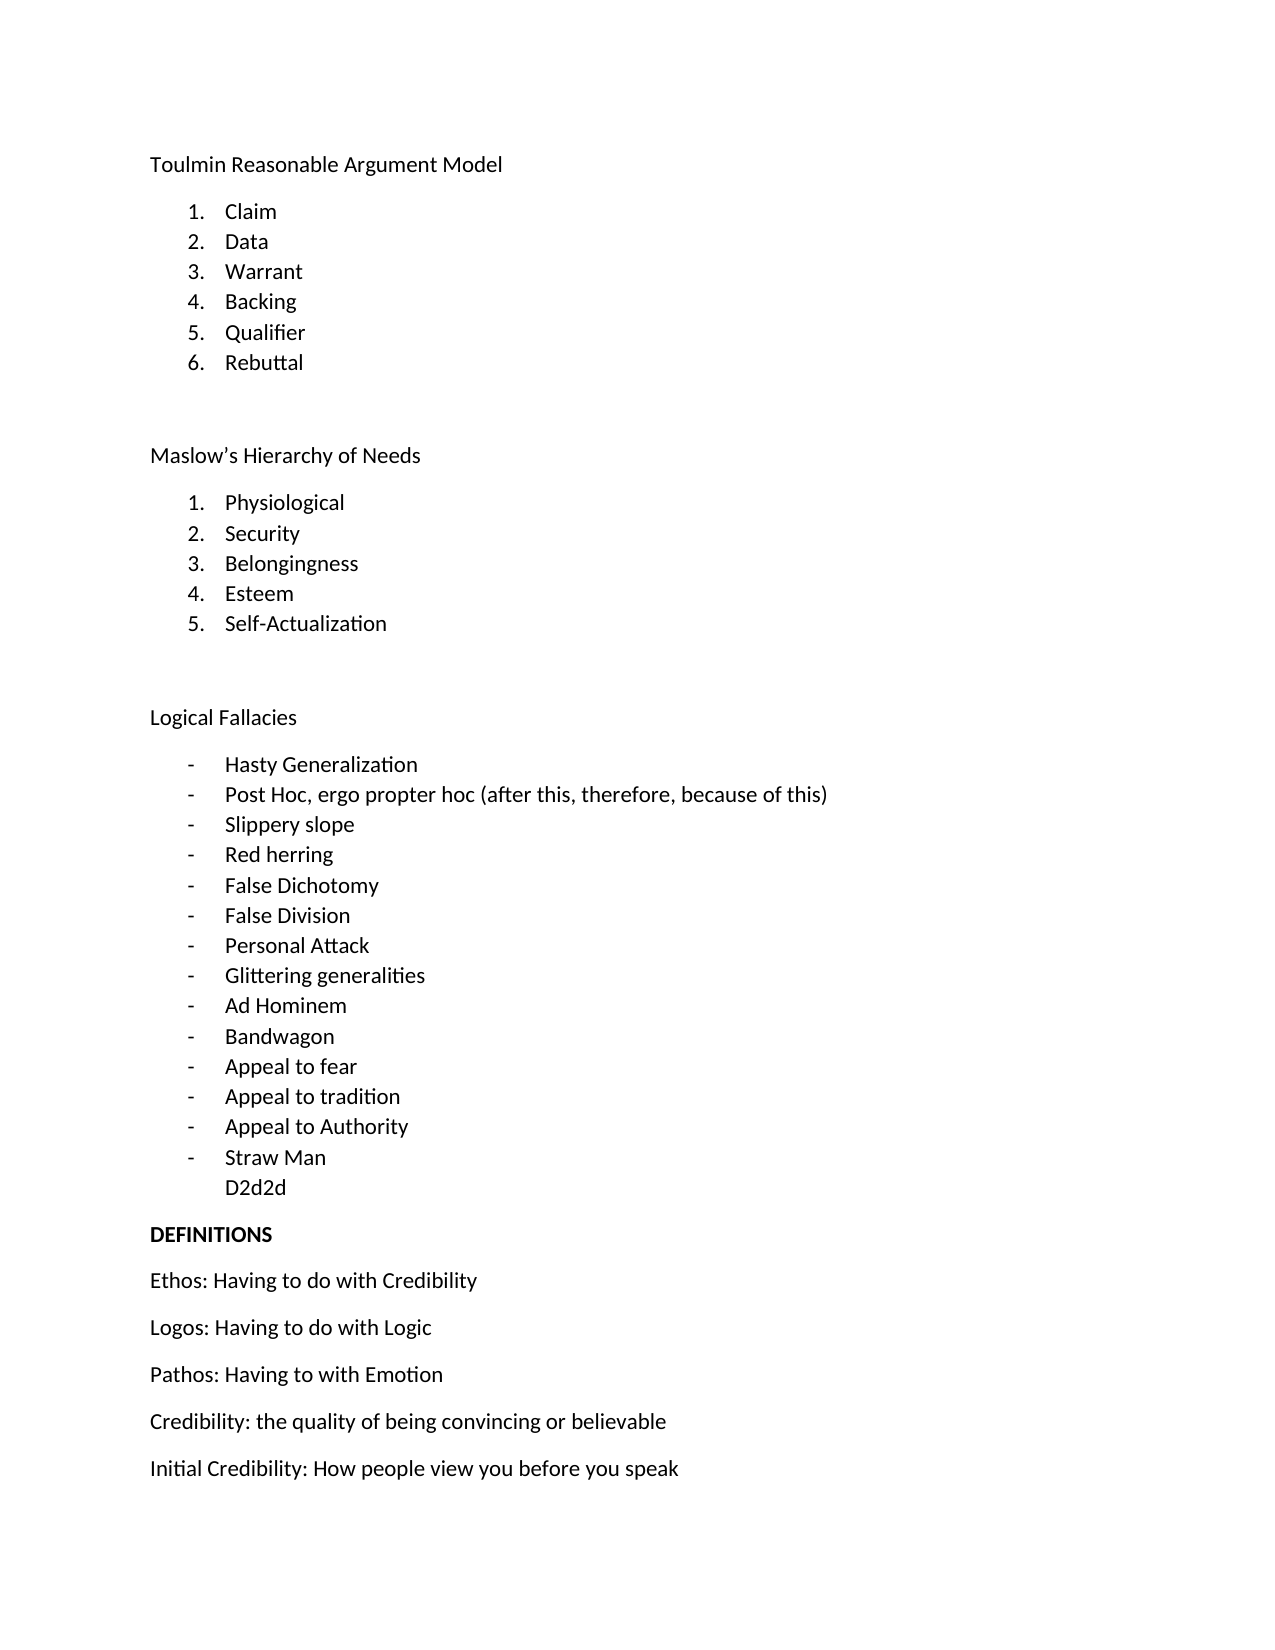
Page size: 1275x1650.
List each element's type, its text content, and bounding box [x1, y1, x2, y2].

list Hasty Generalization [187, 750, 1125, 778]
text Toulmin Reasonable Argument Model [150, 150, 1125, 178]
list Esteem [187, 579, 1125, 607]
list Security [187, 519, 1125, 547]
list Post Hoc, ergo propter hoc (after this, therefore, because of this) [187, 780, 1125, 808]
list Glittering generalities [187, 961, 1125, 989]
list Appeal to Authority [187, 1112, 1125, 1141]
list Personal Attack [187, 931, 1125, 959]
text Credibility: the quality of being convincing or believable [150, 1407, 1125, 1435]
list Appeal to tradition [187, 1082, 1125, 1110]
text DEFINITIONS [150, 1220, 1125, 1248]
list Straw Man [187, 1143, 1125, 1171]
list Bandwagon [187, 1022, 1125, 1050]
text Pathos: Having to with Emotion [150, 1360, 1125, 1388]
list D2d2d [225, 1173, 1125, 1201]
list Red herring [187, 841, 1125, 869]
list Physiological [187, 488, 1125, 517]
list False Dichotomy [187, 871, 1125, 899]
list Qualifier [187, 318, 1125, 346]
list Slippery slope [187, 810, 1125, 838]
text Ethos: Having to do with Credibility [150, 1267, 1125, 1295]
list Self-Actualization [187, 609, 1125, 637]
list Warrant [187, 257, 1125, 285]
text Maslow’s Hierarchy of Needs [150, 442, 1125, 470]
list Belongingness [187, 549, 1125, 577]
list Data [187, 227, 1125, 255]
text Initial Credibility: How people view you before you speak [150, 1454, 1125, 1482]
list Claim [187, 197, 1125, 225]
list Ad Hominem [187, 992, 1125, 1020]
text Logical Fallacies [150, 703, 1125, 731]
list False Division [187, 901, 1125, 929]
text Logos: Having to do with Logic [150, 1313, 1125, 1342]
list Appeal to fear [187, 1052, 1125, 1080]
list Backing [187, 287, 1125, 316]
list Rebuttal [187, 348, 1125, 376]
